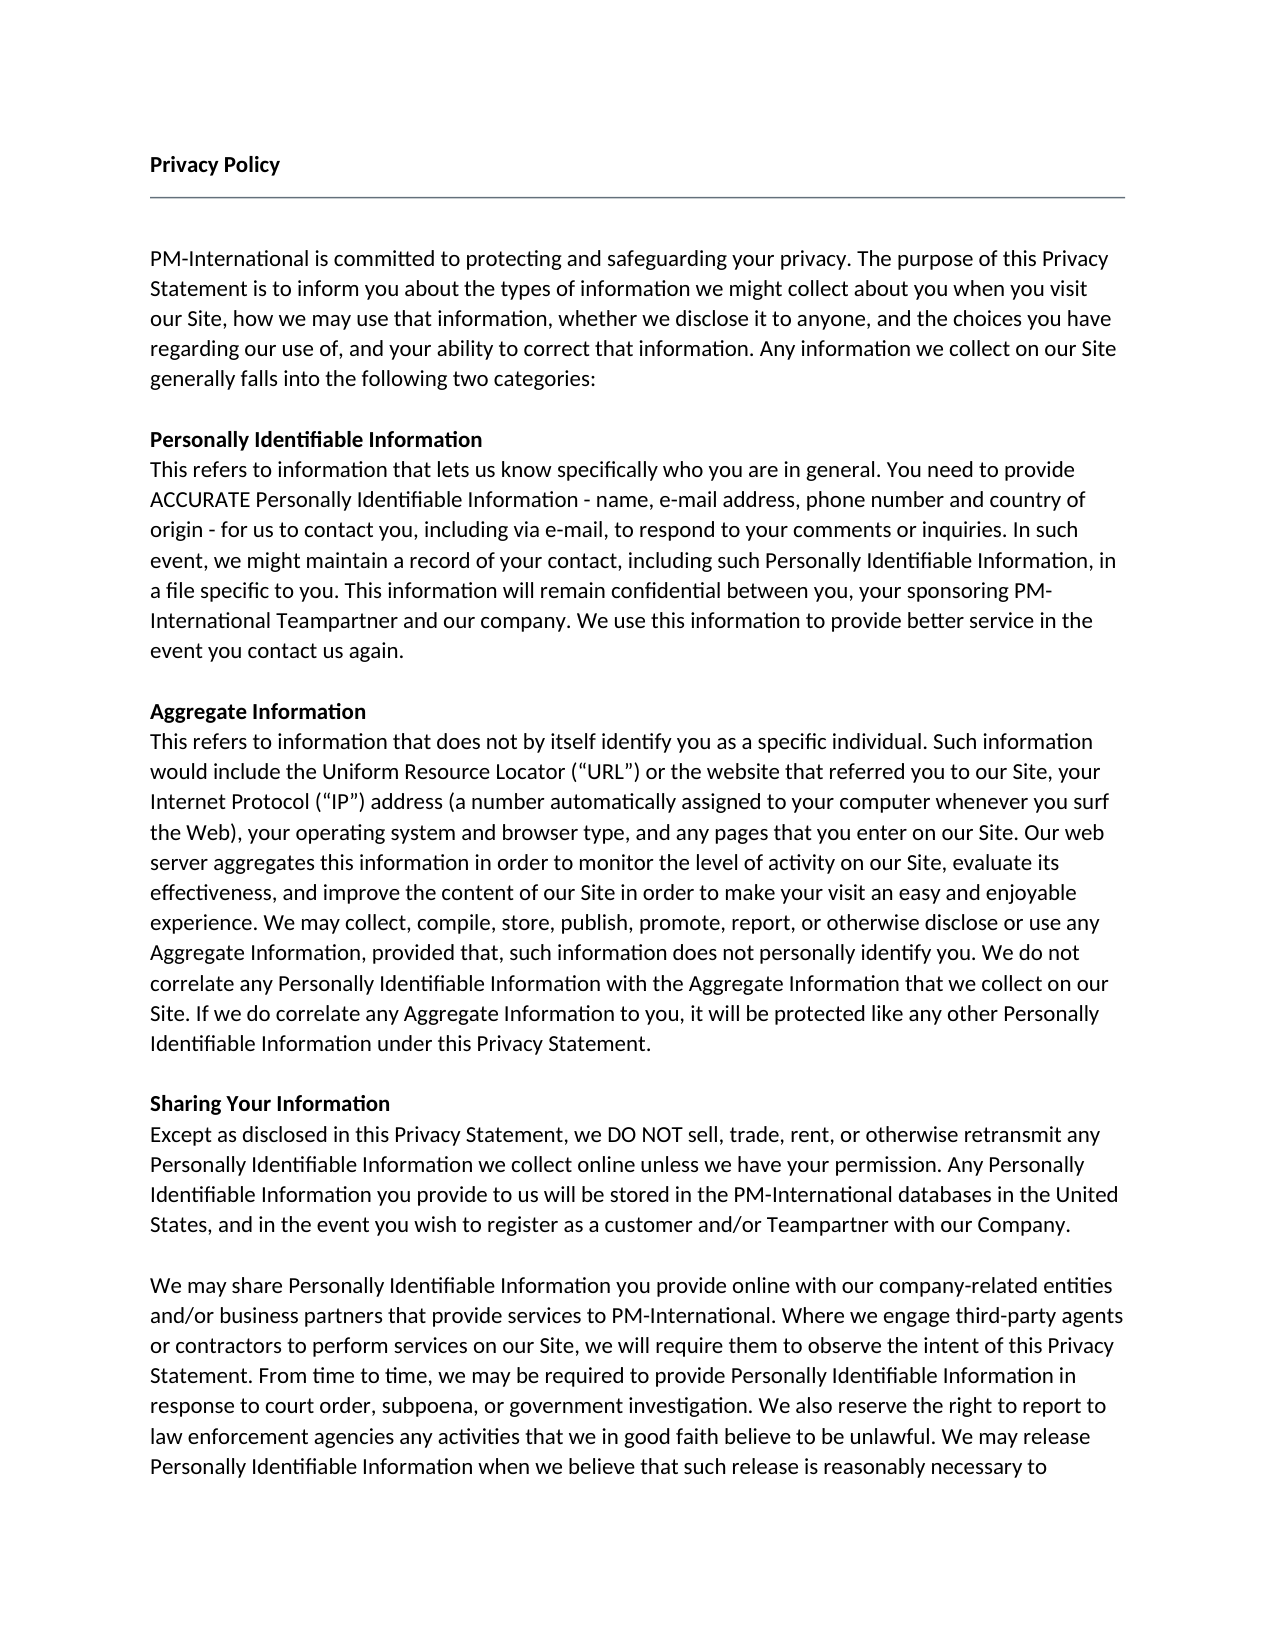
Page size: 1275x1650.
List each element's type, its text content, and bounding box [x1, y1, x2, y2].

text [150, 244, 1125, 1480]
text Privacy Policy [150, 150, 1125, 178]
